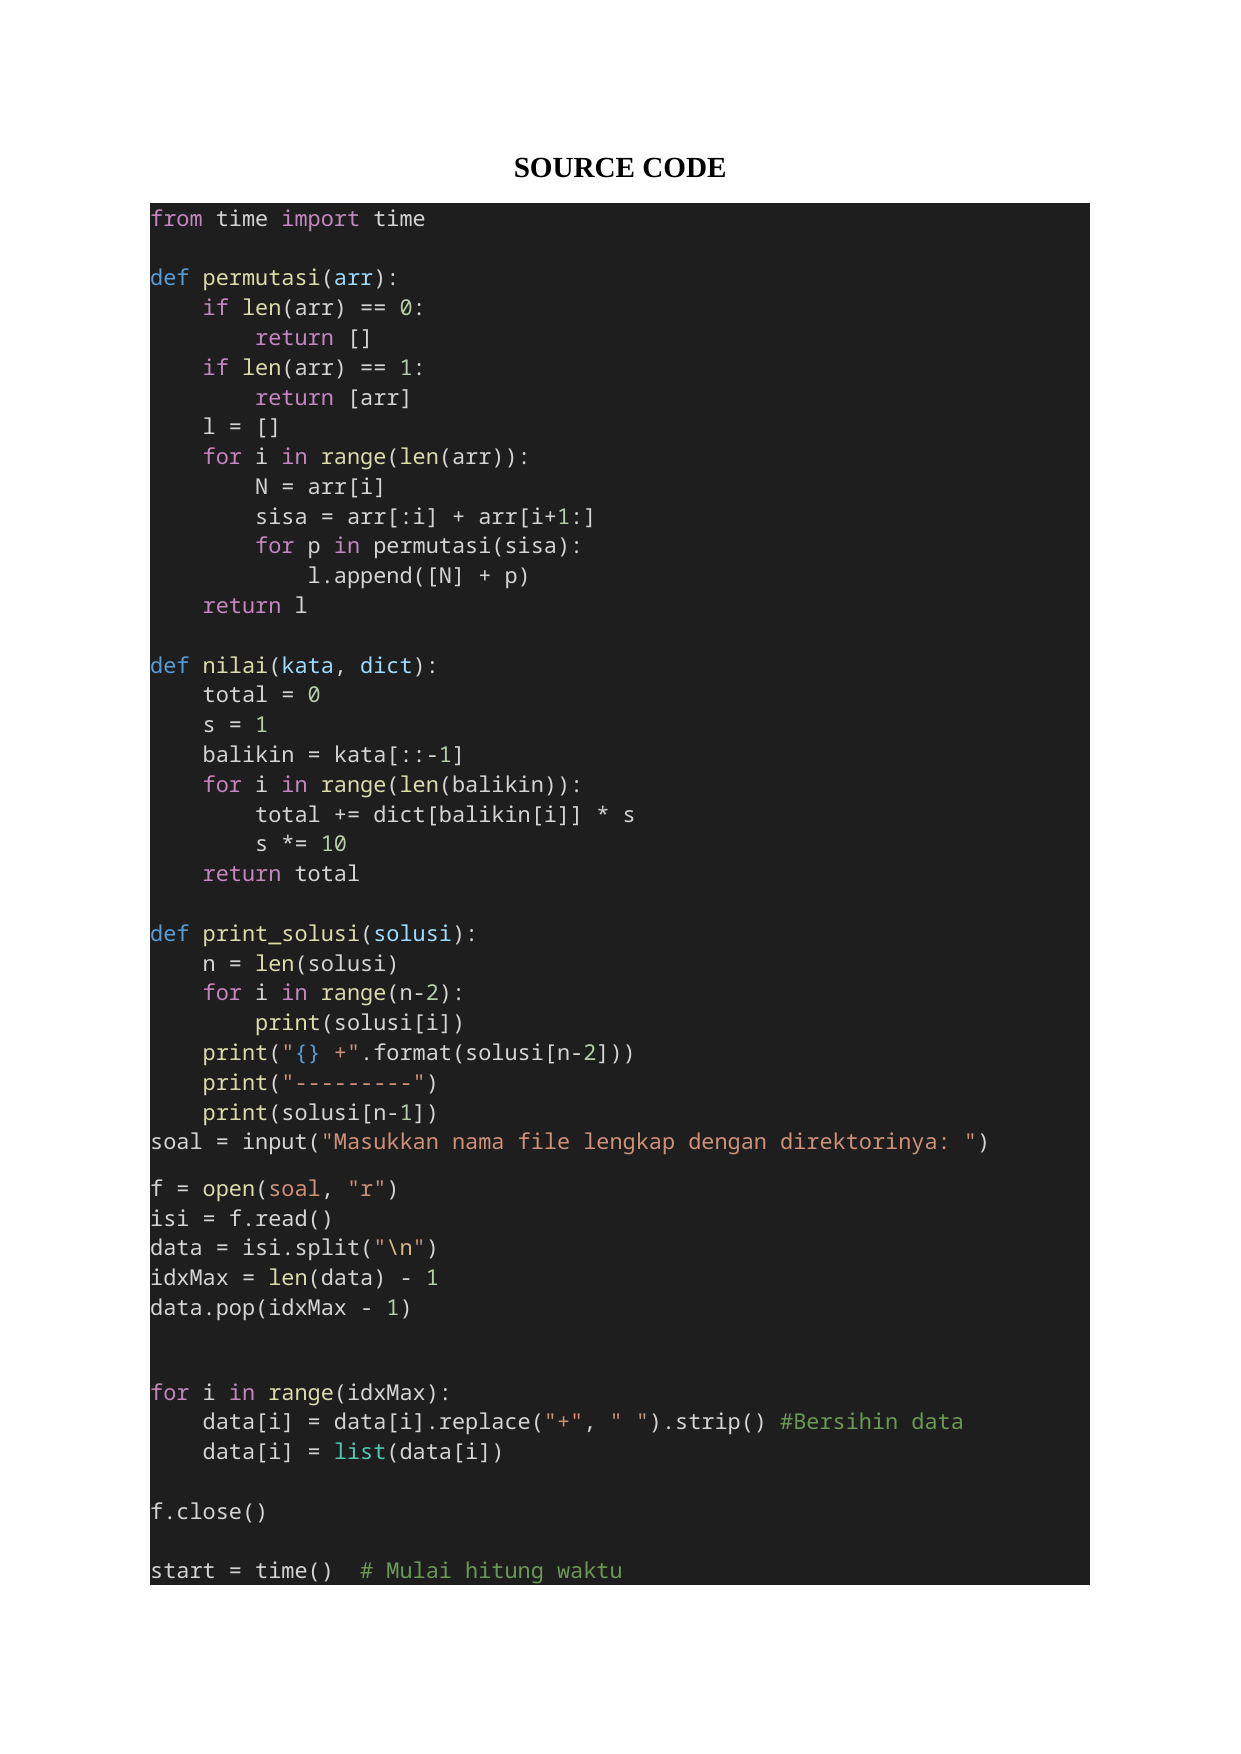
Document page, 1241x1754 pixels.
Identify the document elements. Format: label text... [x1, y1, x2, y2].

text isi = f.read() [150, 1203, 1090, 1232]
text for i in range(len(balikin)): [150, 769, 1090, 799]
text print(solusi[n-1]) [150, 1097, 1090, 1126]
text return [arr] [150, 382, 1090, 411]
text sisa = arr[:i] + arr[i+1:] [150, 501, 1090, 531]
text s *= 10 [150, 828, 1090, 858]
text def nilai(kata, dict): [150, 650, 1090, 679]
text return l [150, 590, 1090, 620]
text data = isi.split("\n") [150, 1232, 1090, 1262]
text print(solusi[i]) [150, 1007, 1090, 1037]
text for i in range(len(arr)): [150, 441, 1090, 471]
text data[i] = list(data[i]) [150, 1436, 1090, 1466]
text def permutasi(arr): [150, 262, 1090, 292]
text if len(arr) == 0: [150, 292, 1090, 322]
text l = [] [150, 411, 1090, 441]
text from time import time [150, 203, 1090, 233]
text data[i] = data[i].replace("+", " ").strip() #Bersihin data [150, 1406, 1090, 1436]
text balikin = kata[::-1] [150, 739, 1090, 769]
text print("---------") [150, 1067, 1090, 1097]
text print("{} +".format(solusi[n-2])) [150, 1037, 1090, 1067]
text total = 0 [150, 679, 1090, 709]
text total += dict[balikin[i]] * s [150, 799, 1090, 828]
text soal = input("Masukkan nama file lengkap dengan direktorinya: ") [150, 1126, 1090, 1156]
text SOURCE CODE [150, 150, 1090, 183]
text return total [150, 858, 1090, 888]
text if len(arr) == 1: [150, 352, 1090, 382]
text start = time() # Mulai hitung waktu [150, 1555, 1090, 1585]
text n = len(solusi) [150, 948, 1090, 977]
text return [] [150, 322, 1090, 352]
text for i in range(n-2): [150, 977, 1090, 1007]
text data.pop(idxMax - 1) [150, 1292, 1090, 1322]
text s = 1 [150, 709, 1090, 739]
text f.close() [150, 1496, 1090, 1526]
text def print_solusi(solusi): [150, 918, 1090, 948]
text for i in range(idxMax): [150, 1377, 1090, 1406]
text f = open(soal, "r") [150, 1173, 1090, 1203]
text l.append([N] + p) [150, 560, 1090, 590]
text idxMax = len(data) - 1 [150, 1262, 1090, 1292]
text N = arr[i] [150, 471, 1090, 501]
text for p in permutasi(sisa): [150, 531, 1090, 560]
